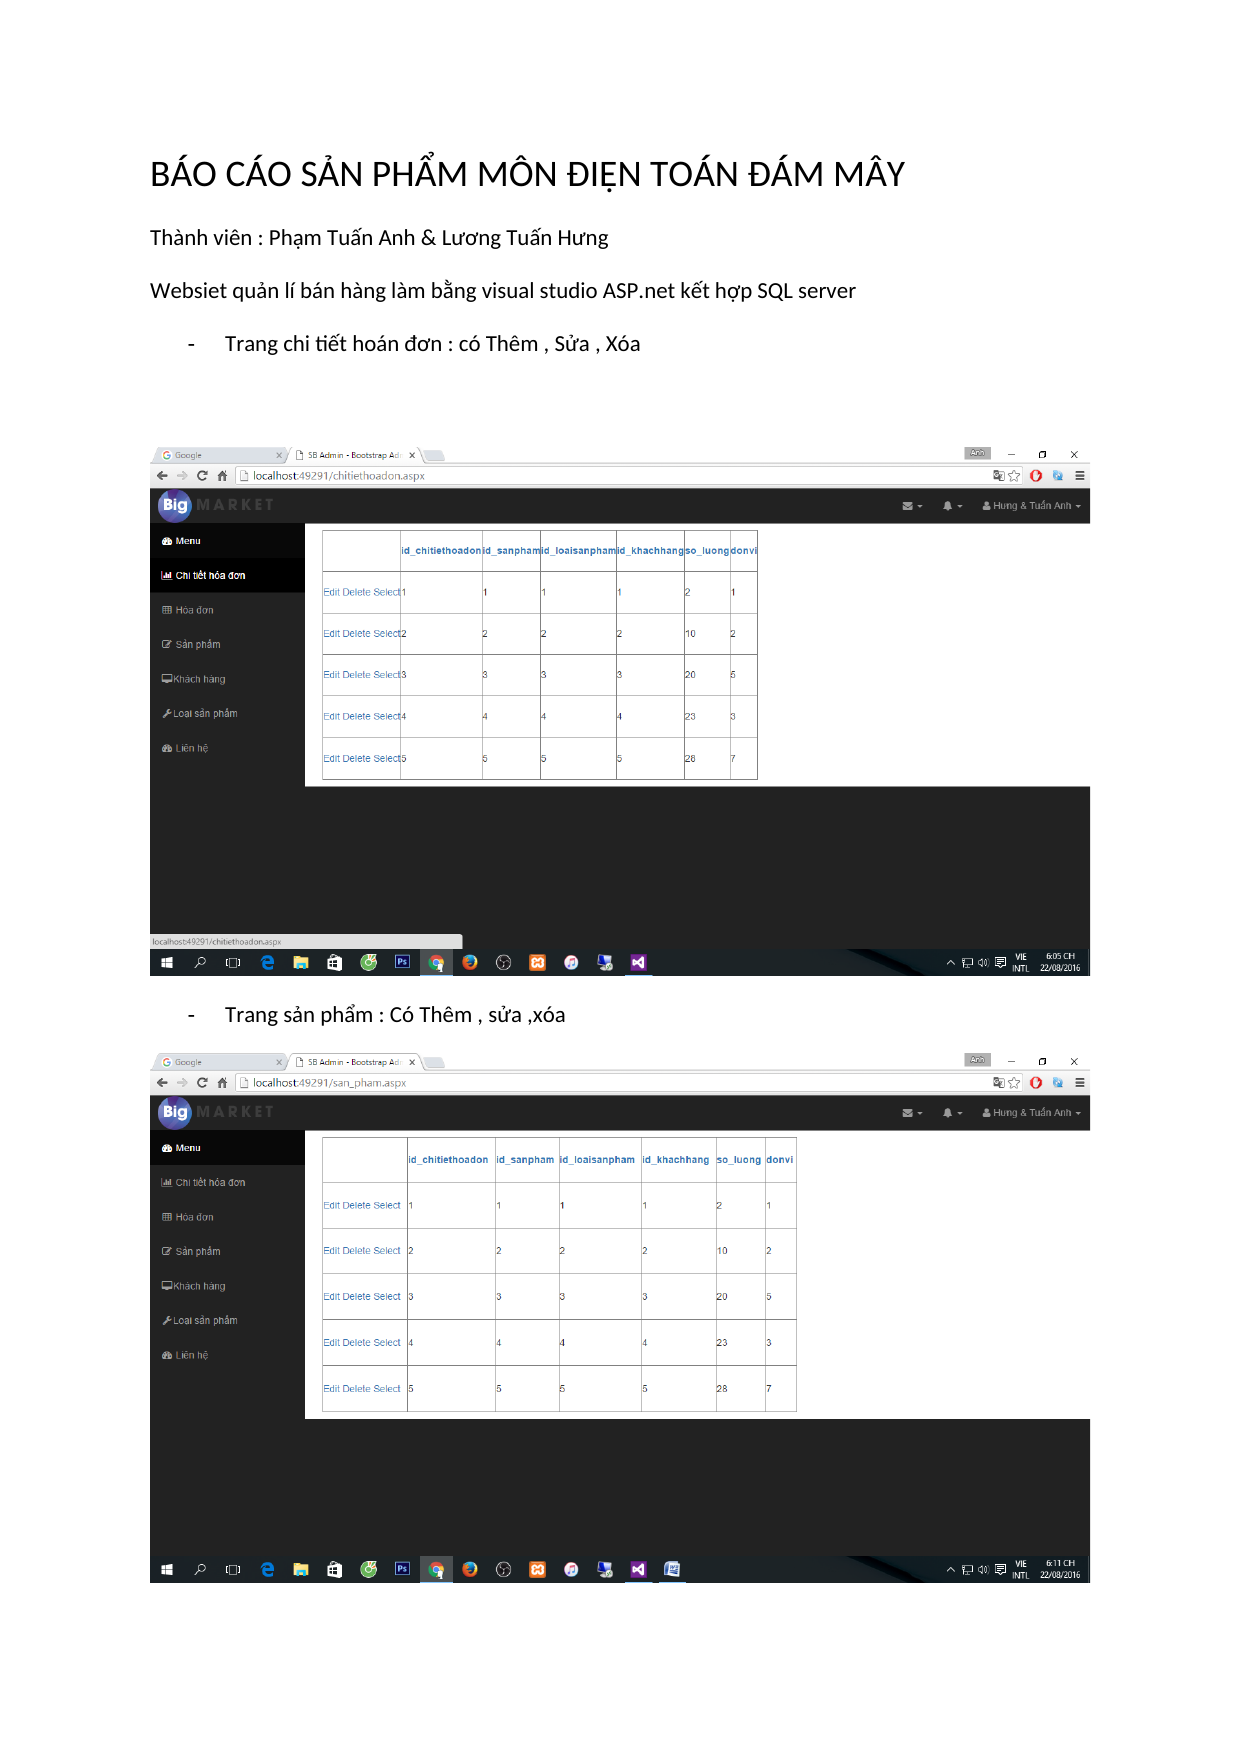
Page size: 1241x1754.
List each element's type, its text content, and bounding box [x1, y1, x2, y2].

list Trang sản phẩm : Có Thêm , sửa ,xóa [187, 1001, 1090, 1029]
text Websiet quản lí bán hàng làm bằng visual studio ASP.net kết hợp SQL server [150, 277, 1090, 304]
text BÁO CÁO SẢN PHẨM MÔN ĐIỆN TOÁN ĐÁM MÂY [150, 150, 1090, 196]
picture [150, 447, 1091, 976]
list Trang chi tiết hoán đơn : có Thêm , Sửa , Xóa [187, 329, 1090, 358]
text Thành viên : Phạm Tuấn Anh & Lương Tuấn Hưng [150, 223, 1090, 252]
picture [150, 1053, 1091, 1583]
